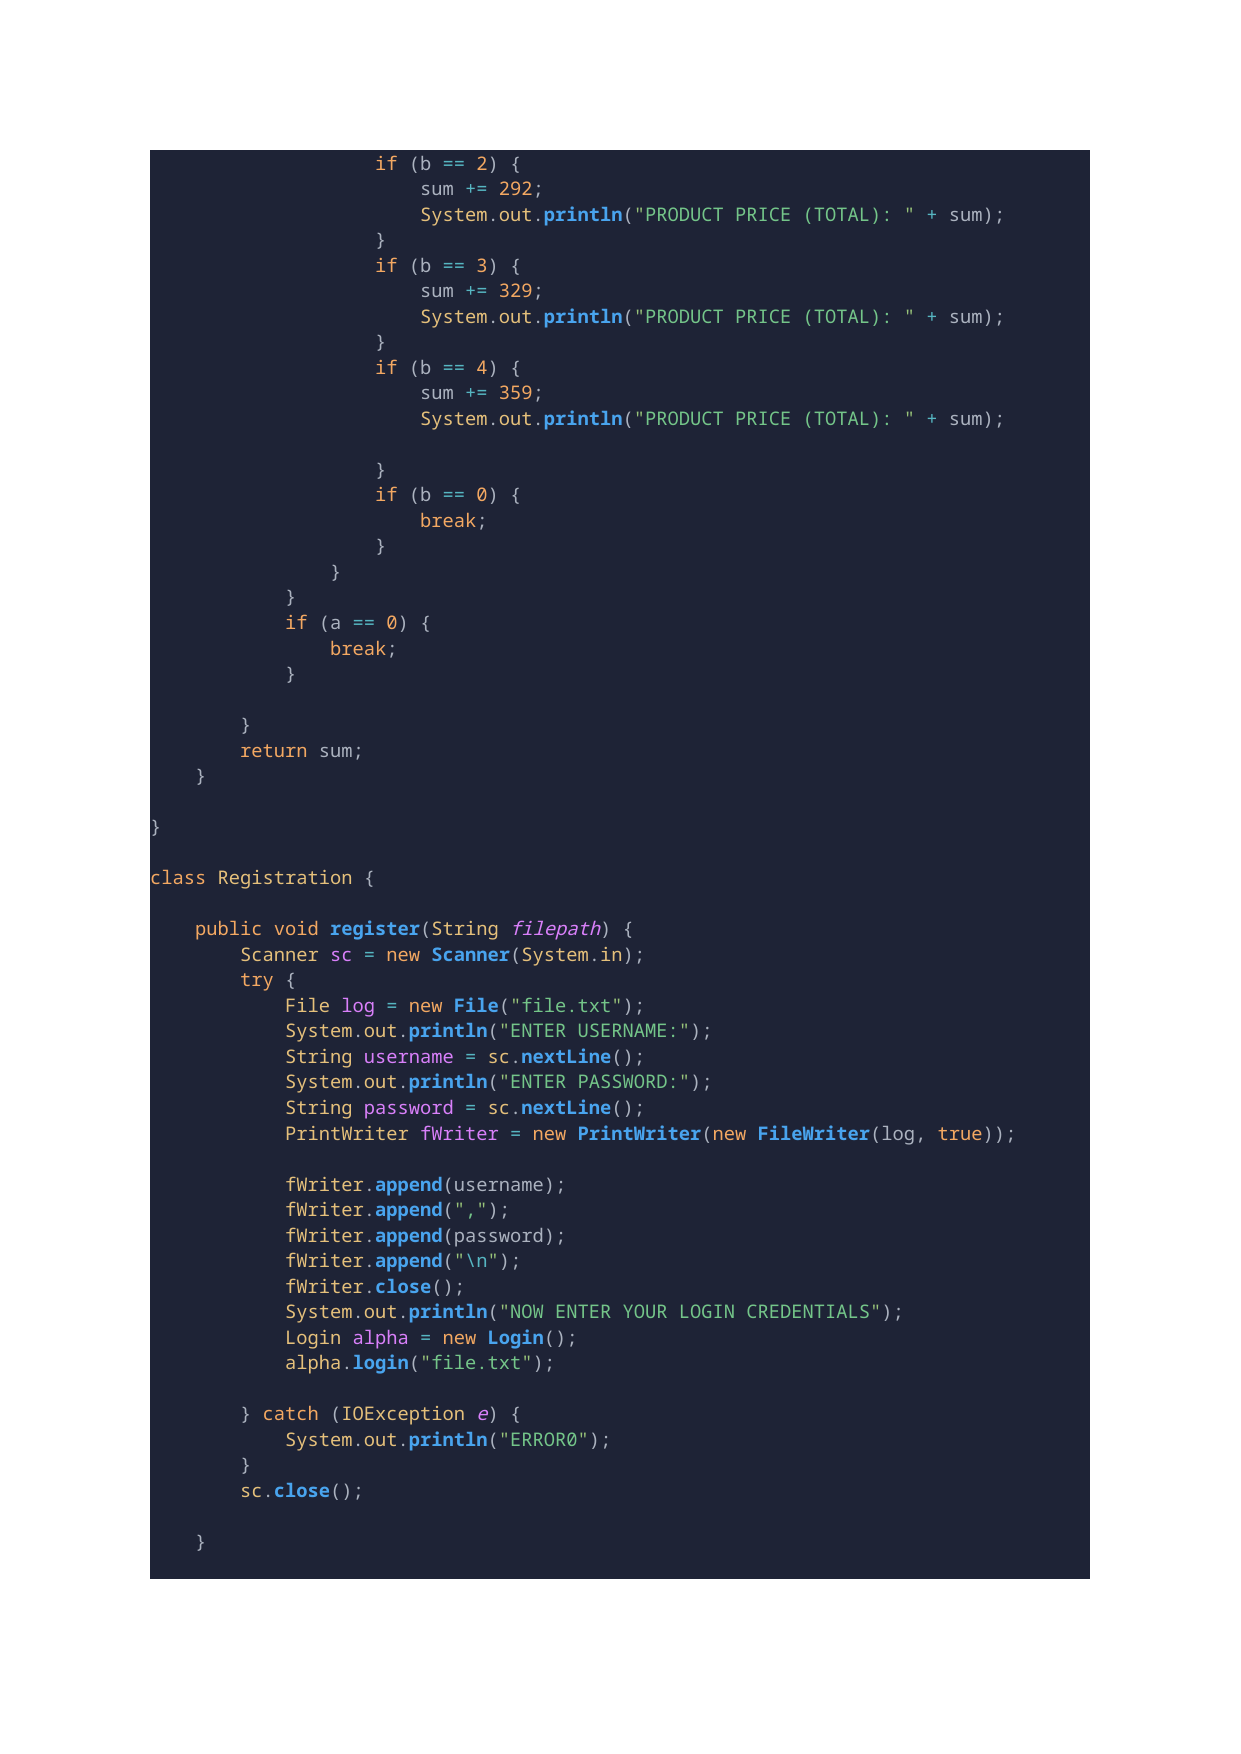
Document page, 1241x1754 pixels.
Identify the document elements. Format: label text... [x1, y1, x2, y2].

text if (a == 0) { [150, 609, 1090, 635]
text return sum; [150, 737, 1090, 762]
text System.out.println("PRODUCT PRICE (TOTAL): " + sum); [150, 405, 1090, 431]
text alpha.login("file.txt"); [150, 1349, 1090, 1375]
text if (b == 2) { [150, 150, 1090, 176]
text public void register(String filepath) { [150, 916, 1090, 941]
text } [150, 584, 1090, 609]
text } [150, 660, 1090, 686]
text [150, 201, 1090, 227]
text sum += 329; [150, 278, 1090, 303]
text if (b == 4) { [150, 354, 1090, 380]
text fWriter.close(); [150, 1273, 1090, 1298]
text PrintWriter fWriter = new PrintWriter(new FileWriter(log, true)); [150, 1120, 1090, 1145]
text fWriter.append(username); [150, 1171, 1090, 1196]
text } catch (IOException e) { [150, 1401, 1090, 1426]
text } [150, 558, 1090, 584]
text Scanner sc = new Scanner(System.in); [150, 941, 1090, 967]
text System.out.println("NOW ENTER YOUR LOGIN CREDENTIALS"); [150, 1298, 1090, 1324]
text if (b == 0) { [150, 482, 1090, 507]
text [150, 303, 1090, 329]
text Login alpha = new Login(); [150, 1324, 1090, 1349]
text File log = new File("file.txt"); [150, 992, 1090, 1018]
text System.out.println("ENTER USERNAME:"); [150, 1018, 1090, 1043]
text System.out.println("ENTER PASSWORD:"); [150, 1069, 1090, 1094]
text } [150, 329, 1090, 354]
text String username = sc.nextLine(); [150, 1043, 1090, 1069]
text class Registration { [150, 864, 1090, 890]
text System.out.println("ERROR0"); [150, 1426, 1090, 1452]
text break; [150, 635, 1090, 660]
text if (b == 3) { [150, 252, 1090, 278]
text sum += 292; [150, 176, 1090, 201]
text } [150, 813, 1090, 839]
text fWriter.append(","); [150, 1196, 1090, 1222]
text sc.close(); [150, 1477, 1090, 1503]
text try { [150, 967, 1090, 992]
text String password = sc.nextLine(); [150, 1094, 1090, 1120]
text } [150, 762, 1090, 788]
text } [150, 1452, 1090, 1477]
text fWriter.append("\n"); [150, 1247, 1090, 1273]
text } [150, 456, 1090, 482]
text } [150, 533, 1090, 558]
text sum += 359; [150, 380, 1090, 405]
text break; [150, 507, 1090, 533]
text } [150, 711, 1090, 737]
text fWriter.append(password); [150, 1222, 1090, 1247]
text } [150, 227, 1090, 252]
text } [150, 1528, 1090, 1554]
